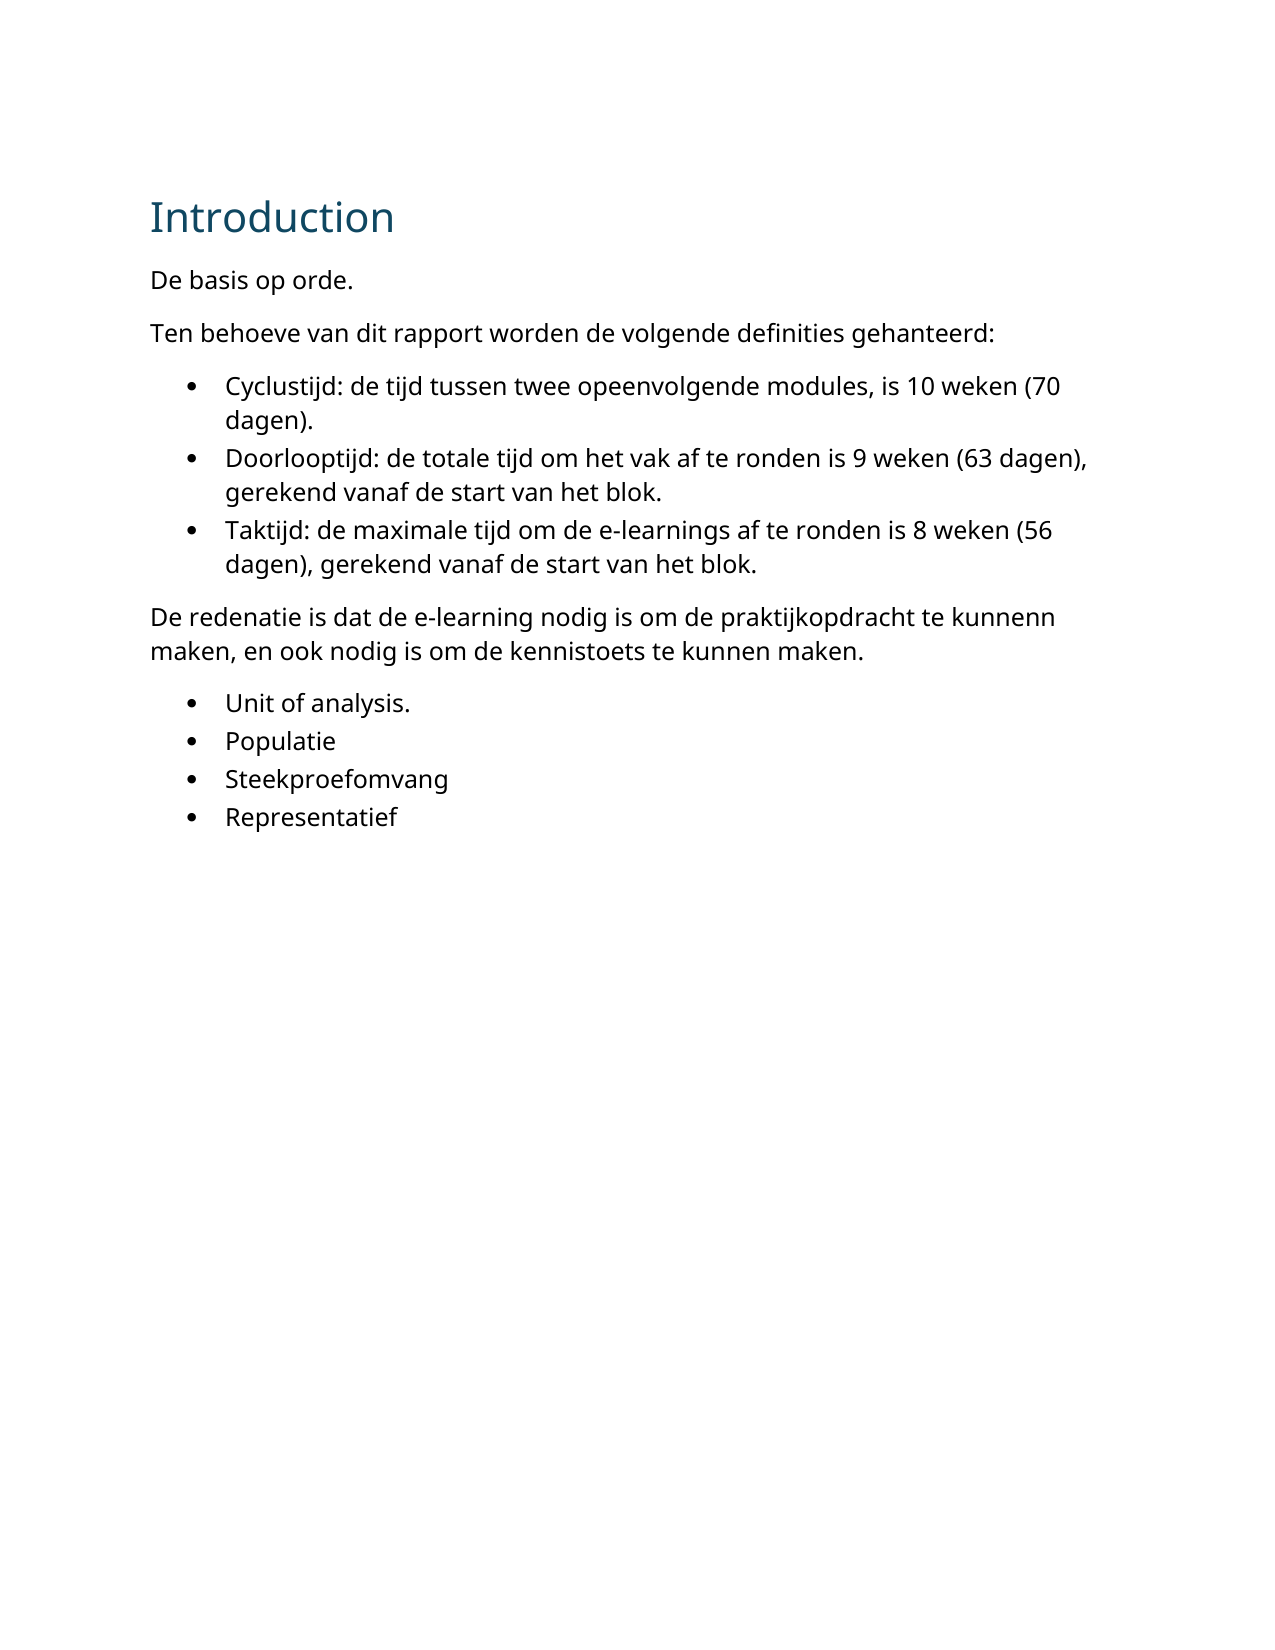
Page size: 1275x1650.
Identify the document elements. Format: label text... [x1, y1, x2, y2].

list Doorlooptijd: de totale tijd om het vak af te ronden is 9 weken (63 dagen), gerekend vanaf de start van het blok. [187, 441, 1125, 509]
list Populatie [187, 724, 1125, 758]
text De redenatie is dat de e-learning nodig is om de praktijkopdracht te kunnenn maken, en ook nodig is om de kennistoets te kunnen maken. [150, 599, 1125, 667]
list Taktijd: de maximale tijd om de e-learnings af te ronden is 8 weken (56 dagen), gerekend vanaf de start van het blok. [187, 512, 1125, 581]
subtitle Introduction [150, 187, 1125, 244]
list Cyclustijd: de tijd tussen twee opeenvolgende modules, is 10 weken (70 dagen). [187, 369, 1125, 437]
list Unit of analysis. [187, 686, 1125, 720]
list Steekproefomvang [187, 762, 1125, 796]
text De basis op orde. [150, 263, 1125, 297]
text Ten behoeve van dit rapport worden de volgende definities gehanteerd: [150, 316, 1125, 350]
list Representatief [187, 799, 1125, 834]
